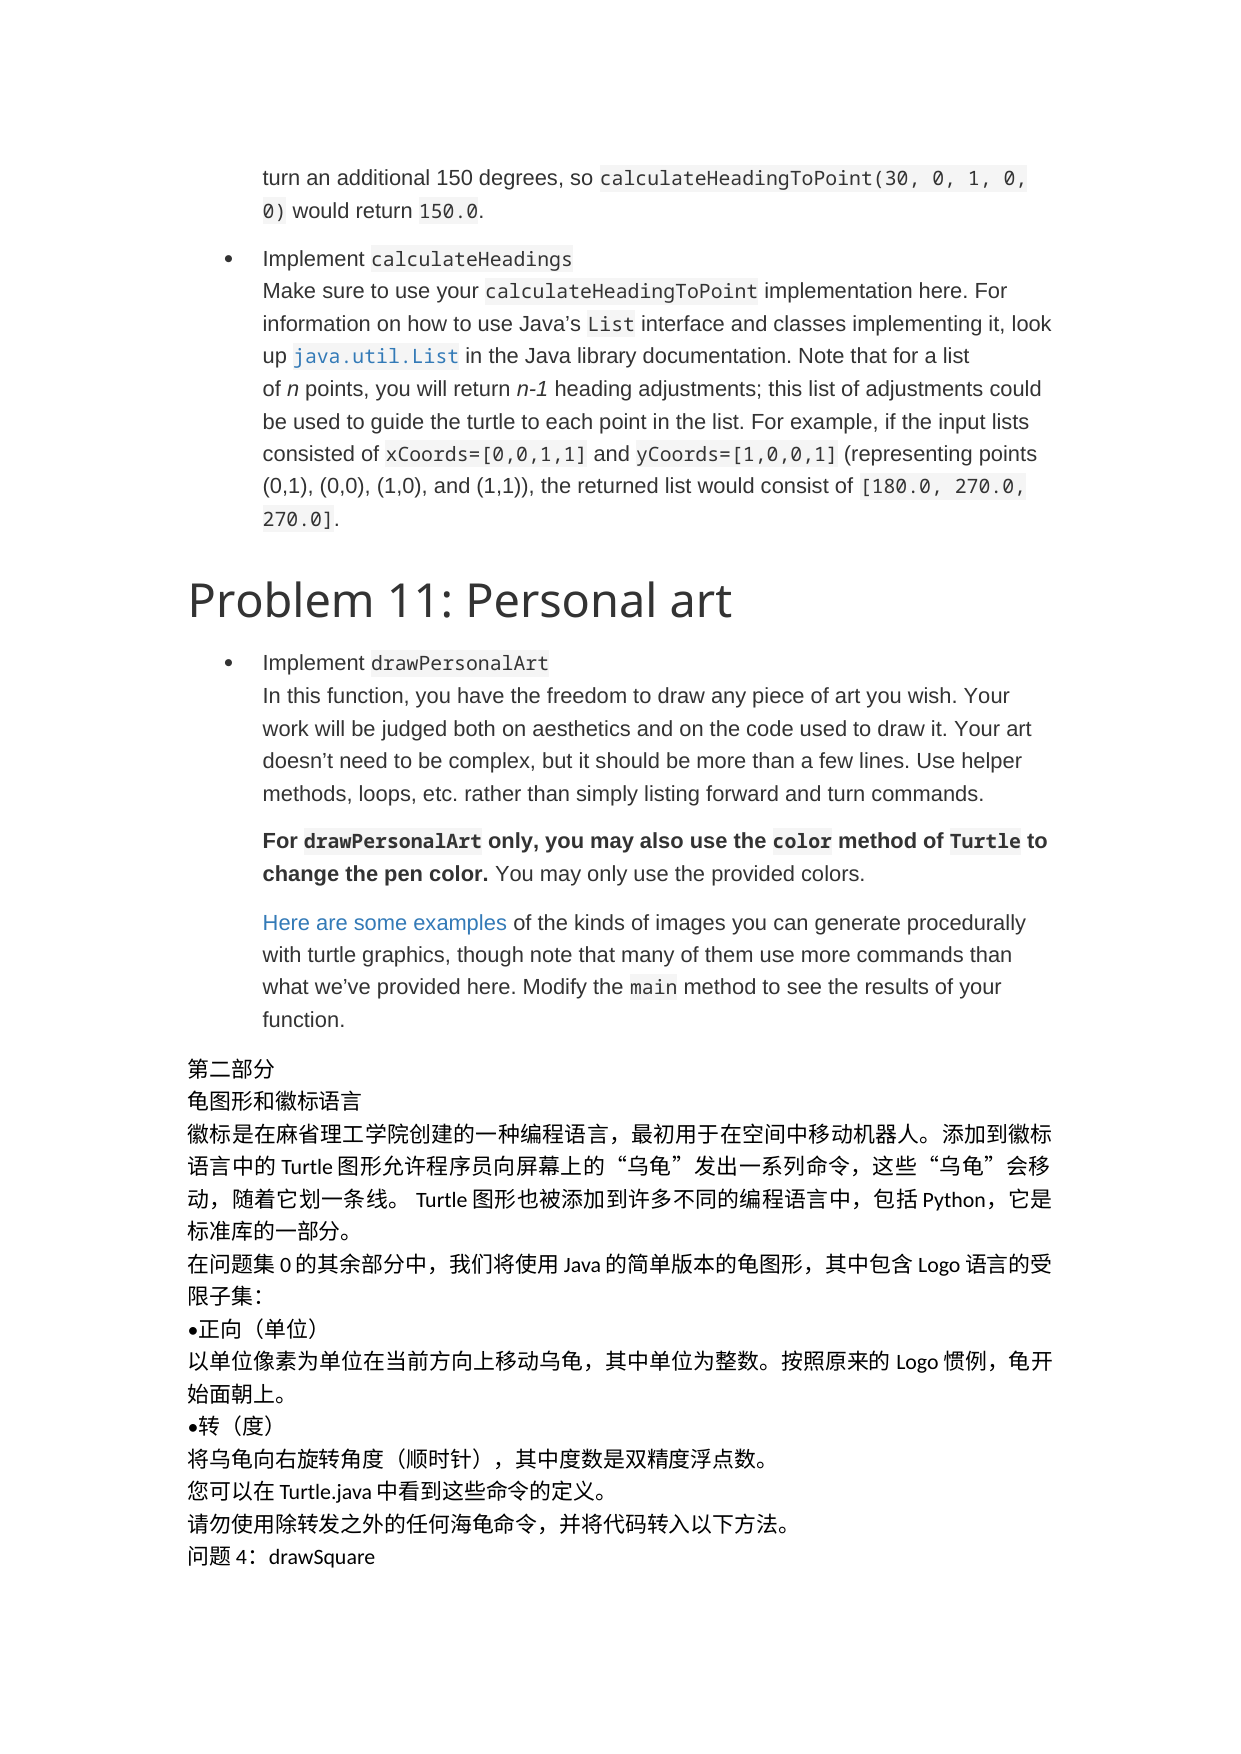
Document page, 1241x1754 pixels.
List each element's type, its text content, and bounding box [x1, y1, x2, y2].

list Implement calculateHeadings Make sure to use your calculateHeadingToPoint implementation here. For information on how to use Java’s List interface and classes implementing it, look up java.util.List in the Java library documentation. Note that for a list of n points, you will return n-1 heading adjustments; this list of adjustments could be used to guide the turtle to each point in the list. For example, if the input lists consisted of xCoords=[0,0,1,1] and yCoords=[1,0,0,1] (representing points (0,1), (0,0), (1,0), and (1,1)), the returned list would consist of [180.0, 270.0, 270.0]. [225, 243, 1053, 535]
text Problem 11: Personal art [187, 566, 1053, 631]
text 请勿使用除转发之外的任何海龟命令，并将代码转入以下方法。 [187, 1506, 1053, 1539]
text 在问题集0的其余部分中，我们将使用Java的简单版本的龟图形，其中包含Logo语言的受限子集： [187, 1246, 1053, 1311]
text Here are some examples of the kinds of images you can generate procedurally with turtle graphics, though note that many of them use more commands than what we’ve provided here. Modify the main method to see the results of your function. [262, 906, 1053, 1036]
text 徽标是在麻省理工学院创建的一种编程语言，最初用于在空间中移动机器人。添加到徽标语言中的Turtle图形允许程序员向屏幕上的“乌龟”发出一系列命令，这些“乌龟”会移动，随着它划一条线。 Turtle图形也被添加到许多不同的编程语言中，包括Python，它是标准库的一部分。 [187, 1116, 1053, 1246]
text 以单位像素为单位在当前方向上移动乌龟，其中单位为整数。按照原来的Logo惯例，龟开始面朝上。 [187, 1344, 1053, 1409]
text 第二部分 [187, 1051, 1053, 1084]
text 您可以在Turtle.java中看到这些命令的定义。 [187, 1474, 1053, 1506]
text For drawPersonalArt only, you may also use the color method of Turtle to change the pen color. You may only use the provided colors. [262, 825, 1053, 890]
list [225, 162, 1053, 227]
list Implement drawPersonalArt In this function, you have the freedom to draw any piece of art you wish. Your work will be judged both on aesthetics and on the code used to draw it. Your art doesn’t need to be complex, but it should be more than a few lines. Use helper methods, loops, etc. rather than simply listing forward and turn commands. [225, 647, 1053, 809]
text •转（度） [187, 1409, 1053, 1441]
text 问题4：drawSquare [187, 1539, 1053, 1571]
text 将乌龟向右旋转角度（顺时针），其中度数是双精度浮点数。 [187, 1441, 1053, 1474]
text 龟图形和徽标语言 [187, 1084, 1053, 1116]
text •正向（单位） [187, 1311, 1053, 1344]
